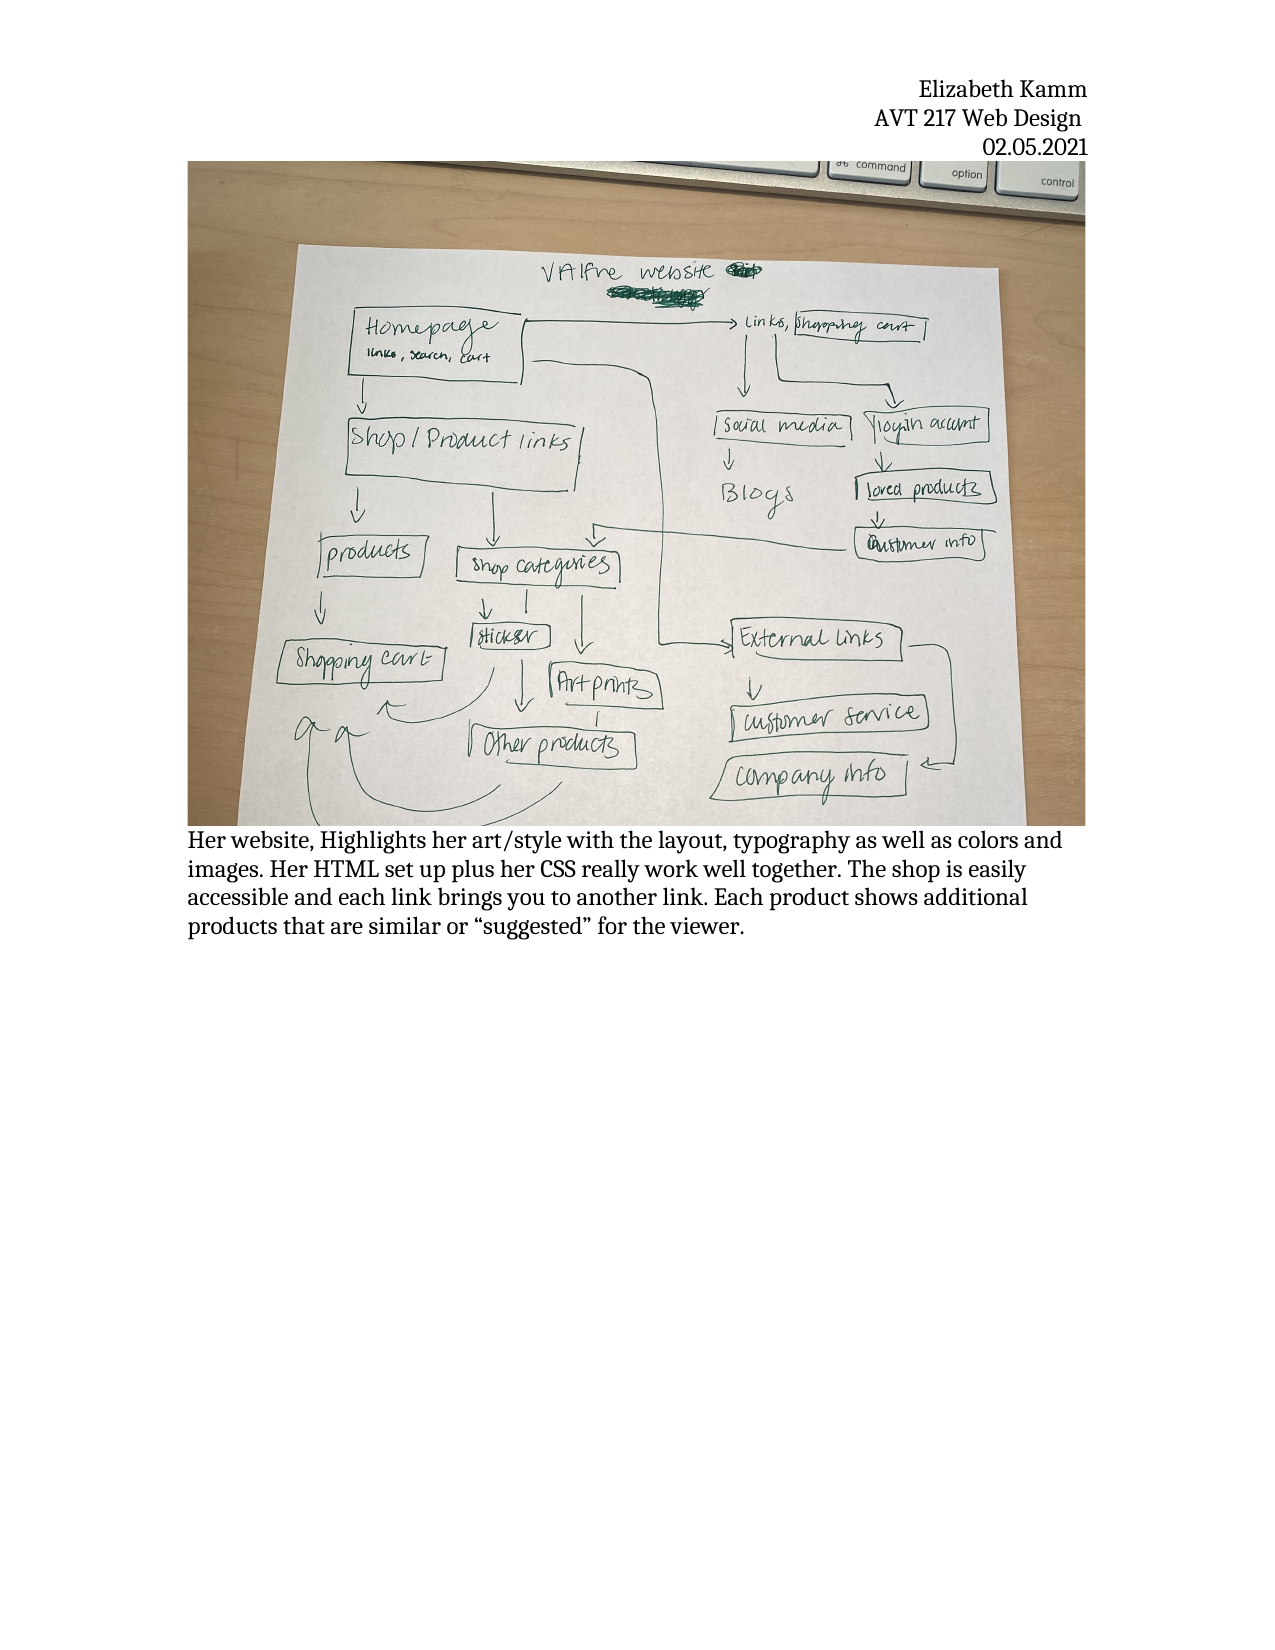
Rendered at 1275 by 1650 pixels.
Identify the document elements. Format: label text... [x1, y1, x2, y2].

picture [187, 161, 1086, 826]
text Her website, Highlights her art/style with the layout, typography as well as colors and images. Her HTML set up plus her CSS really work well together. The shop is easily accessible and each link brings you to another link. Each product shows additional products that are similar or “suggested” for the viewer. [187, 826, 1087, 941]
